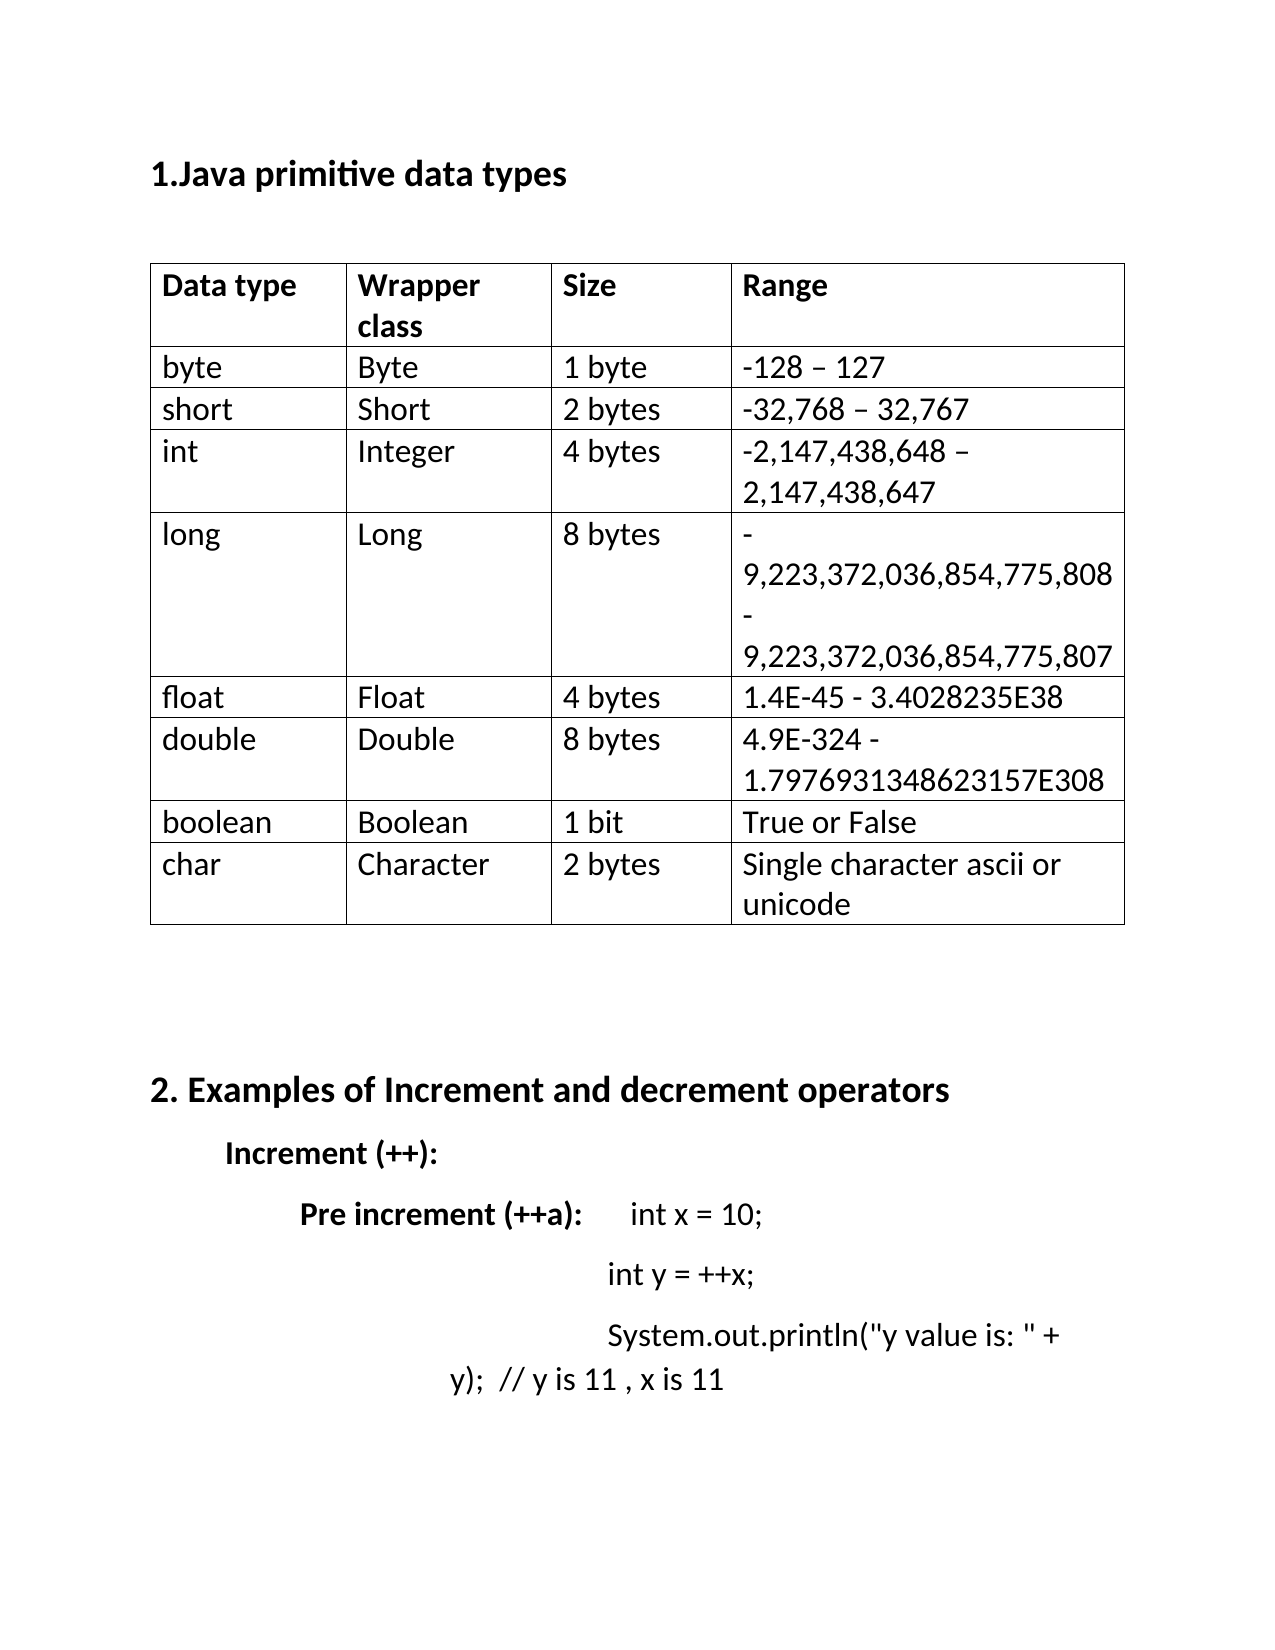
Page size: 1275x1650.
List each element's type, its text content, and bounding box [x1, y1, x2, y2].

table_cell Integer [347, 430, 551, 512]
text Pre increment (++a): int x = 10; [150, 1192, 1125, 1233]
table_cell float [151, 677, 346, 717]
text 1.Java primitive data types [150, 150, 1125, 196]
table_cell 1 bit [552, 801, 731, 842]
table_cell -128 – 127 [732, 347, 1124, 387]
table_cell 8 bytes [552, 718, 731, 800]
table_cell 2 bytes [552, 388, 731, 429]
table_cell True or False [732, 801, 1124, 842]
table_cell 8 bytes [552, 513, 731, 676]
table_cell Boolean [347, 801, 551, 842]
table_cell Short [347, 388, 551, 429]
table_cell 2 bytes [552, 843, 731, 924]
table_cell Byte [347, 347, 551, 387]
text int y = ++x; [150, 1253, 1125, 1294]
table_cell Float [347, 677, 551, 717]
table_header Data type [151, 264, 346, 346]
table_cell 4 bytes [552, 677, 731, 717]
table_cell int [151, 430, 346, 512]
text System.out.println("y value is: " + y); // y is 11 , x is 11 [450, 1314, 1125, 1398]
table_cell Single character ascii or unicode [732, 843, 1124, 924]
table_cell -32,768 – 32,767 [732, 388, 1124, 429]
text Increment (++): [150, 1132, 1125, 1173]
table_cell short [151, 388, 346, 429]
table_cell 4 bytes [552, 430, 731, 512]
table_header Size [552, 264, 731, 346]
table_cell double [151, 718, 346, 800]
table_cell 1.4E-45 - 3.4028235E38 [732, 677, 1124, 717]
table_cell -2,147,438,648 – 2,147,438,647 [732, 430, 1124, 512]
table_header Wrapper class [347, 264, 551, 346]
text 2. Examples of Increment and decrement operators [150, 1066, 1125, 1112]
table_cell long [151, 513, 346, 676]
table_cell Character [347, 843, 551, 924]
table_cell char [151, 843, 346, 924]
table_cell 4.9E-324 - 1.7976931348623157E308 [732, 718, 1124, 800]
table_cell Long [347, 513, 551, 676]
table_cell -9,223,372,036,854,775,808 - 9,223,372,036,854,775,807 [732, 513, 1124, 676]
table_cell Double [347, 718, 551, 800]
table_cell byte [151, 347, 346, 387]
table_cell 1 byte [552, 347, 731, 387]
table_cell boolean [151, 801, 346, 842]
table_header Range [732, 264, 1124, 346]
